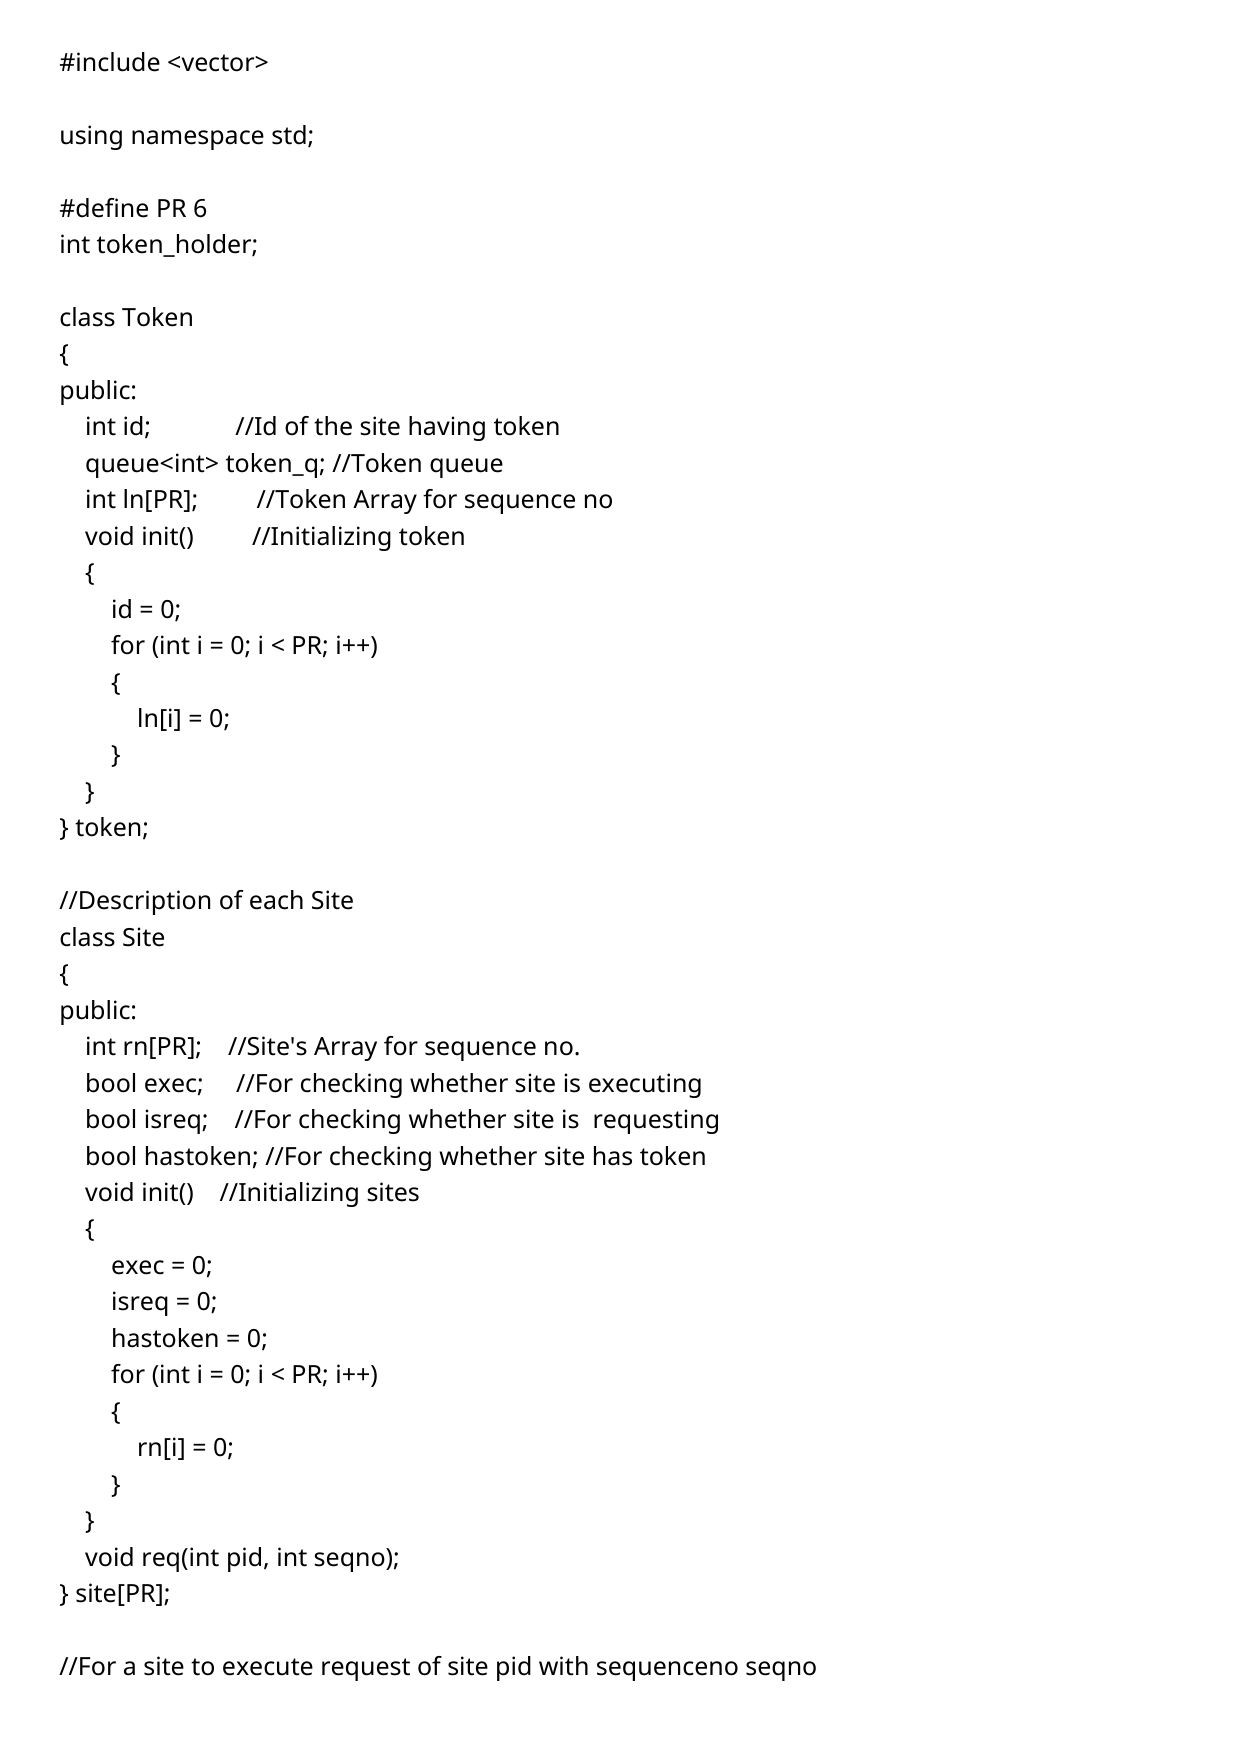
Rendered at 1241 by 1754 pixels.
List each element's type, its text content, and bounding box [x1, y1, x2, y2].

text { [59, 664, 1170, 698]
text rn[i] = 0; [59, 1430, 1170, 1464]
text class Site [59, 919, 1170, 953]
text } [59, 737, 1170, 771]
text ln[i] = 0; [59, 701, 1170, 735]
text public: [59, 992, 1170, 1026]
text using namespace std; [59, 117, 1170, 151]
text hastoken = 0; [59, 1320, 1170, 1354]
text } site[PR]; [59, 1576, 1170, 1610]
text //Description of each Site [59, 883, 1170, 917]
text for (int i = 0; i < PR; i++) [59, 1357, 1170, 1391]
text #define PR 6 [59, 190, 1170, 224]
text int id; //Id of the site having token [59, 409, 1170, 443]
text bool isreq; //For checking whether site is requesting [59, 1102, 1170, 1136]
text { [59, 956, 1170, 990]
text { [59, 1211, 1170, 1245]
text public: [59, 372, 1170, 407]
text queue<int> token_q; //Token queue [59, 445, 1170, 479]
text { [59, 1393, 1170, 1427]
text isreq = 0; [59, 1284, 1170, 1318]
text void req(int pid, int seqno); [59, 1539, 1170, 1573]
text id = 0; [59, 591, 1170, 625]
text class Token [59, 299, 1170, 334]
text for (int i = 0; i < PR; i++) [59, 628, 1170, 662]
text //For a site to execute request of site pid with sequenceno seqno [59, 1648, 1170, 1683]
text #include <vector> [59, 44, 1170, 78]
text } [59, 1503, 1170, 1537]
text int ln[PR]; //Token Array for sequence no [59, 482, 1170, 516]
text void init() //Initializing token [59, 518, 1170, 552]
text void init() //Initializing sites [59, 1174, 1170, 1209]
text exec = 0; [59, 1247, 1170, 1282]
text int token_holder; [59, 227, 1170, 261]
text bool exec; //For checking whether site is executing [59, 1065, 1170, 1099]
text } [59, 773, 1170, 808]
text int rn[PR]; //Site's Array for sequence no. [59, 1029, 1170, 1063]
text } token; [59, 810, 1170, 844]
text { [59, 555, 1170, 589]
text { [59, 336, 1170, 370]
text } [59, 1466, 1170, 1500]
text bool hastoken; //For checking whether site has token [59, 1138, 1170, 1172]
